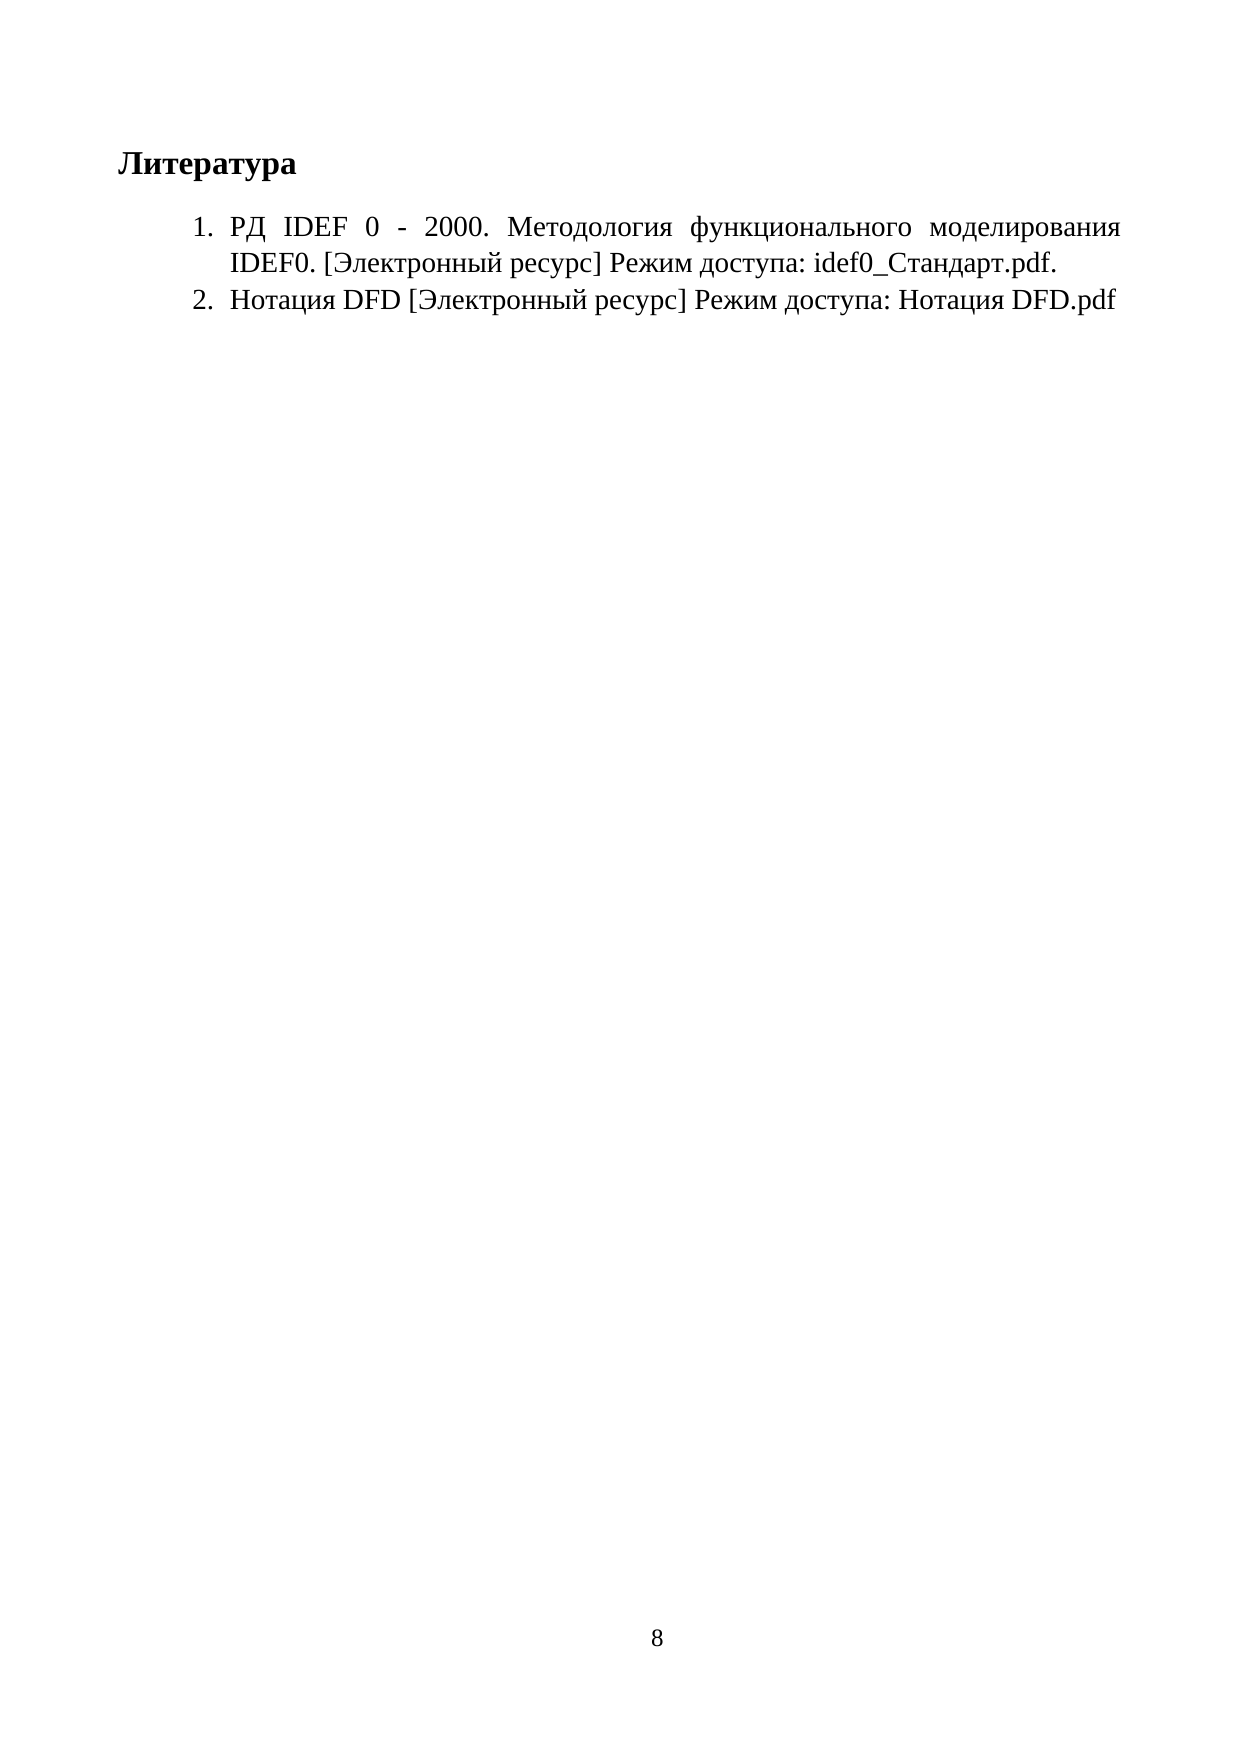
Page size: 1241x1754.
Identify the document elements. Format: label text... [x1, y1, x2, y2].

list РД IDEF 0 - 2000. Методология функционального моделирования IDEF0. [Электронный ресурс] Режим доступа: idef0_Стандарт.pdf. [192, 209, 1122, 279]
list Нотация DFD [Электронный ресурс] Режим доступа: Нотация DFD.pdf [192, 282, 1122, 315]
subtitle Литература [118, 143, 1122, 181]
